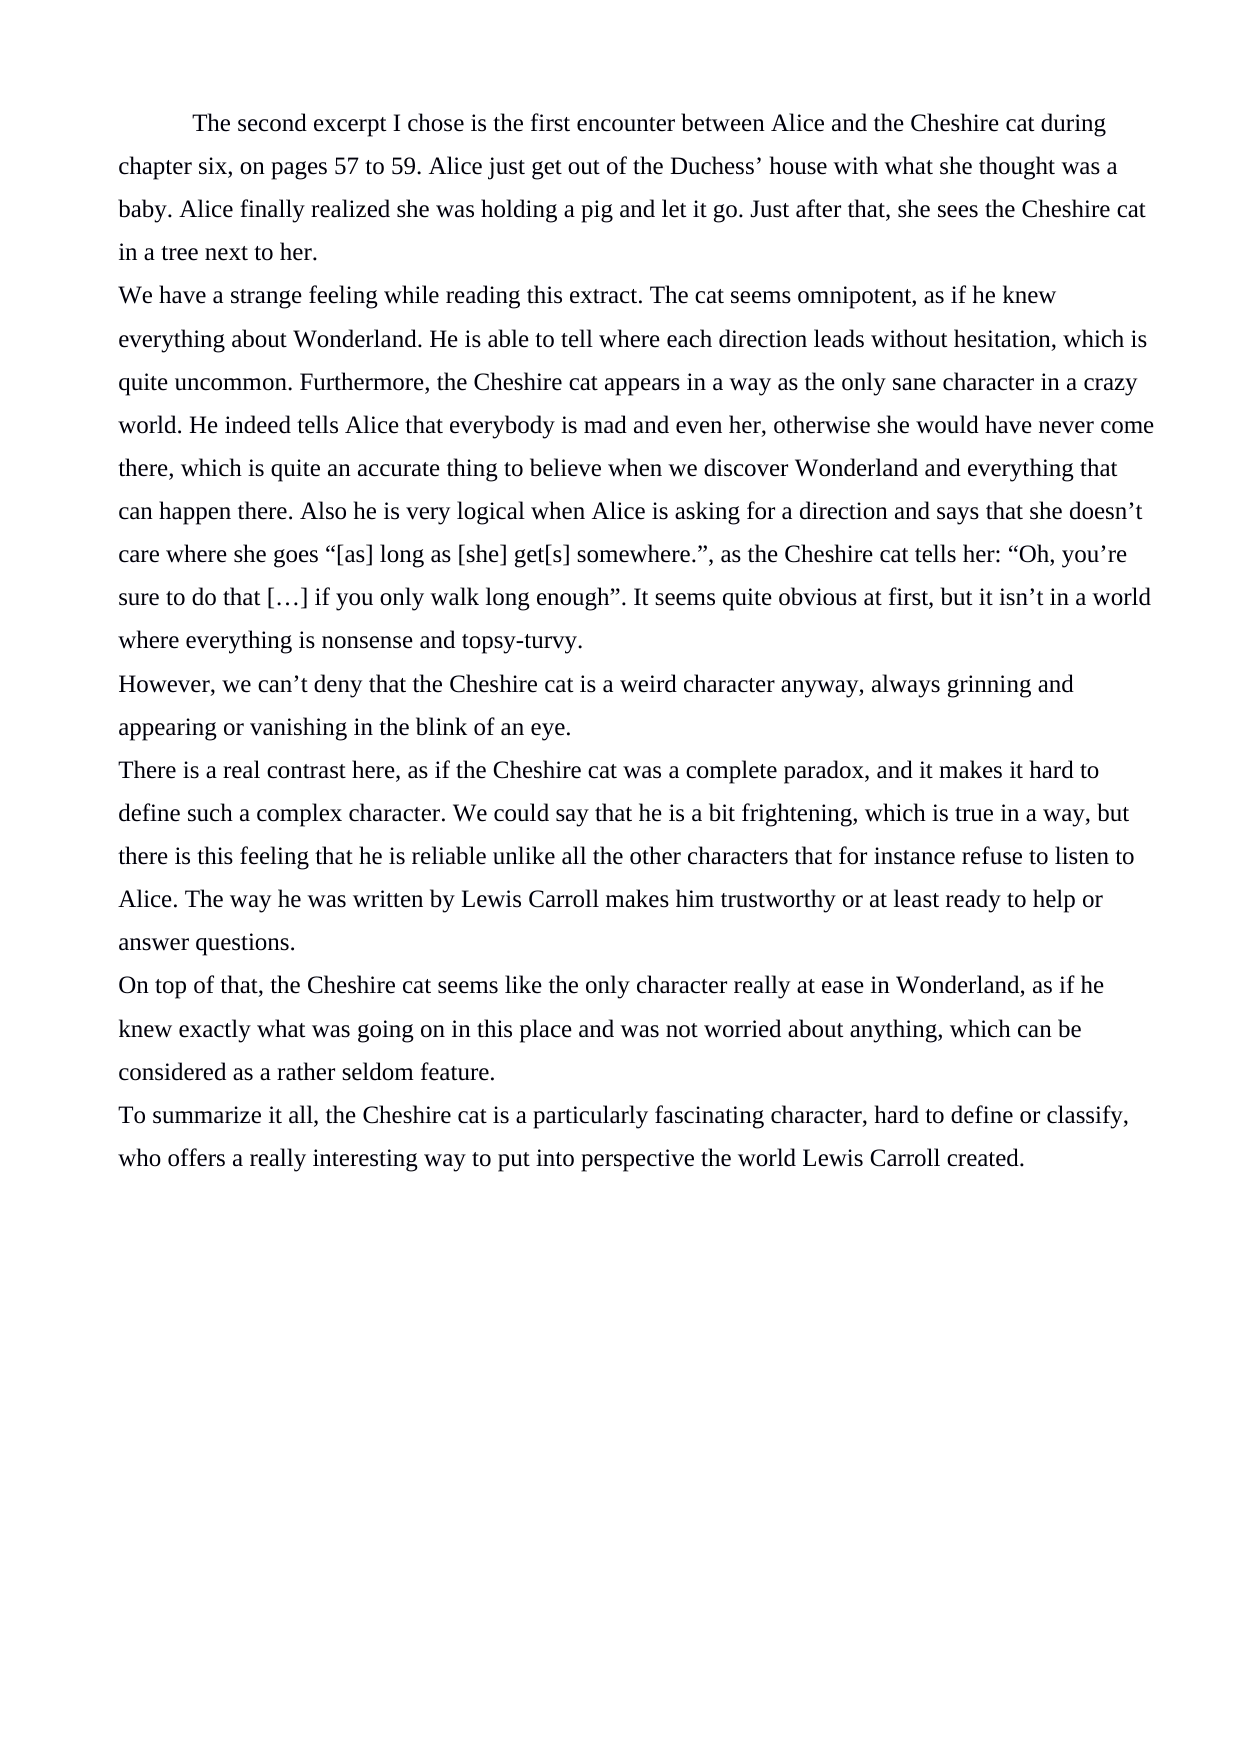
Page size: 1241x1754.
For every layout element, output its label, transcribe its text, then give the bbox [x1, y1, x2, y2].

text The second excerpt I chose is the first encounter between Alice and the Cheshire cat during chapter six, on pages 57 to 59. Alice just get out of the Duchess’ house with what she thought was a baby. Alice finally realized she was holding a pig and let it go. Just after that, she sees the Cheshire cat in a tree next to her. We have a strange feeling while reading this extract. The cat seems omnipotent, as if he knew everything about Wonderland. He is able to tell where each direction leads without hesitation, which is quite uncommon. Furthermore, the Cheshire cat appears in a way as the only sane character in a crazy world. He indeed tells Alice that everybody is mad and even her, otherwise she would have never come there, which is quite an accurate thing to believe when we discover Wonderland and everything that can happen there. Also he is very logical when Alice is asking for a direction and says that she doesn’t care where she goes “[as] long as [she] get[s] somewhere.”, as the Cheshire cat tells her: “Oh, you’re sure to do that […] if you only walk long enough”. It seems quite obvious at first, but it isn’t in a world where everything is nonsense and topsy-turvy. However, we can’t deny that the Cheshire cat is a weird character anyway, always grinning and appearing or vanishing in the blink of an eye. There is a real contrast here, as if the Cheshire cat was a complete paradox, and it makes it hard to define such a complex character. We could say that he is a bit frightening, which is true in a way, but there is this feeling that he is reliable unlike all the other characters that for instance refuse to listen to Alice. The way he was written by Lewis Carroll makes him trustworthy or at least ready to help or answer questions. On top of that, the Cheshire cat seems like the only character really at ease in Wonderland, as if he knew exactly what was going on in this place and was not worried about anything, which can be considered as a rather seldom feature. To summarize it all, the Cheshire cat is a particularly fascinating character, hard to define or classify, who offers a really interesting way to put into perspective the world Lewis Carroll created. [118, 108, 1156, 1172]
